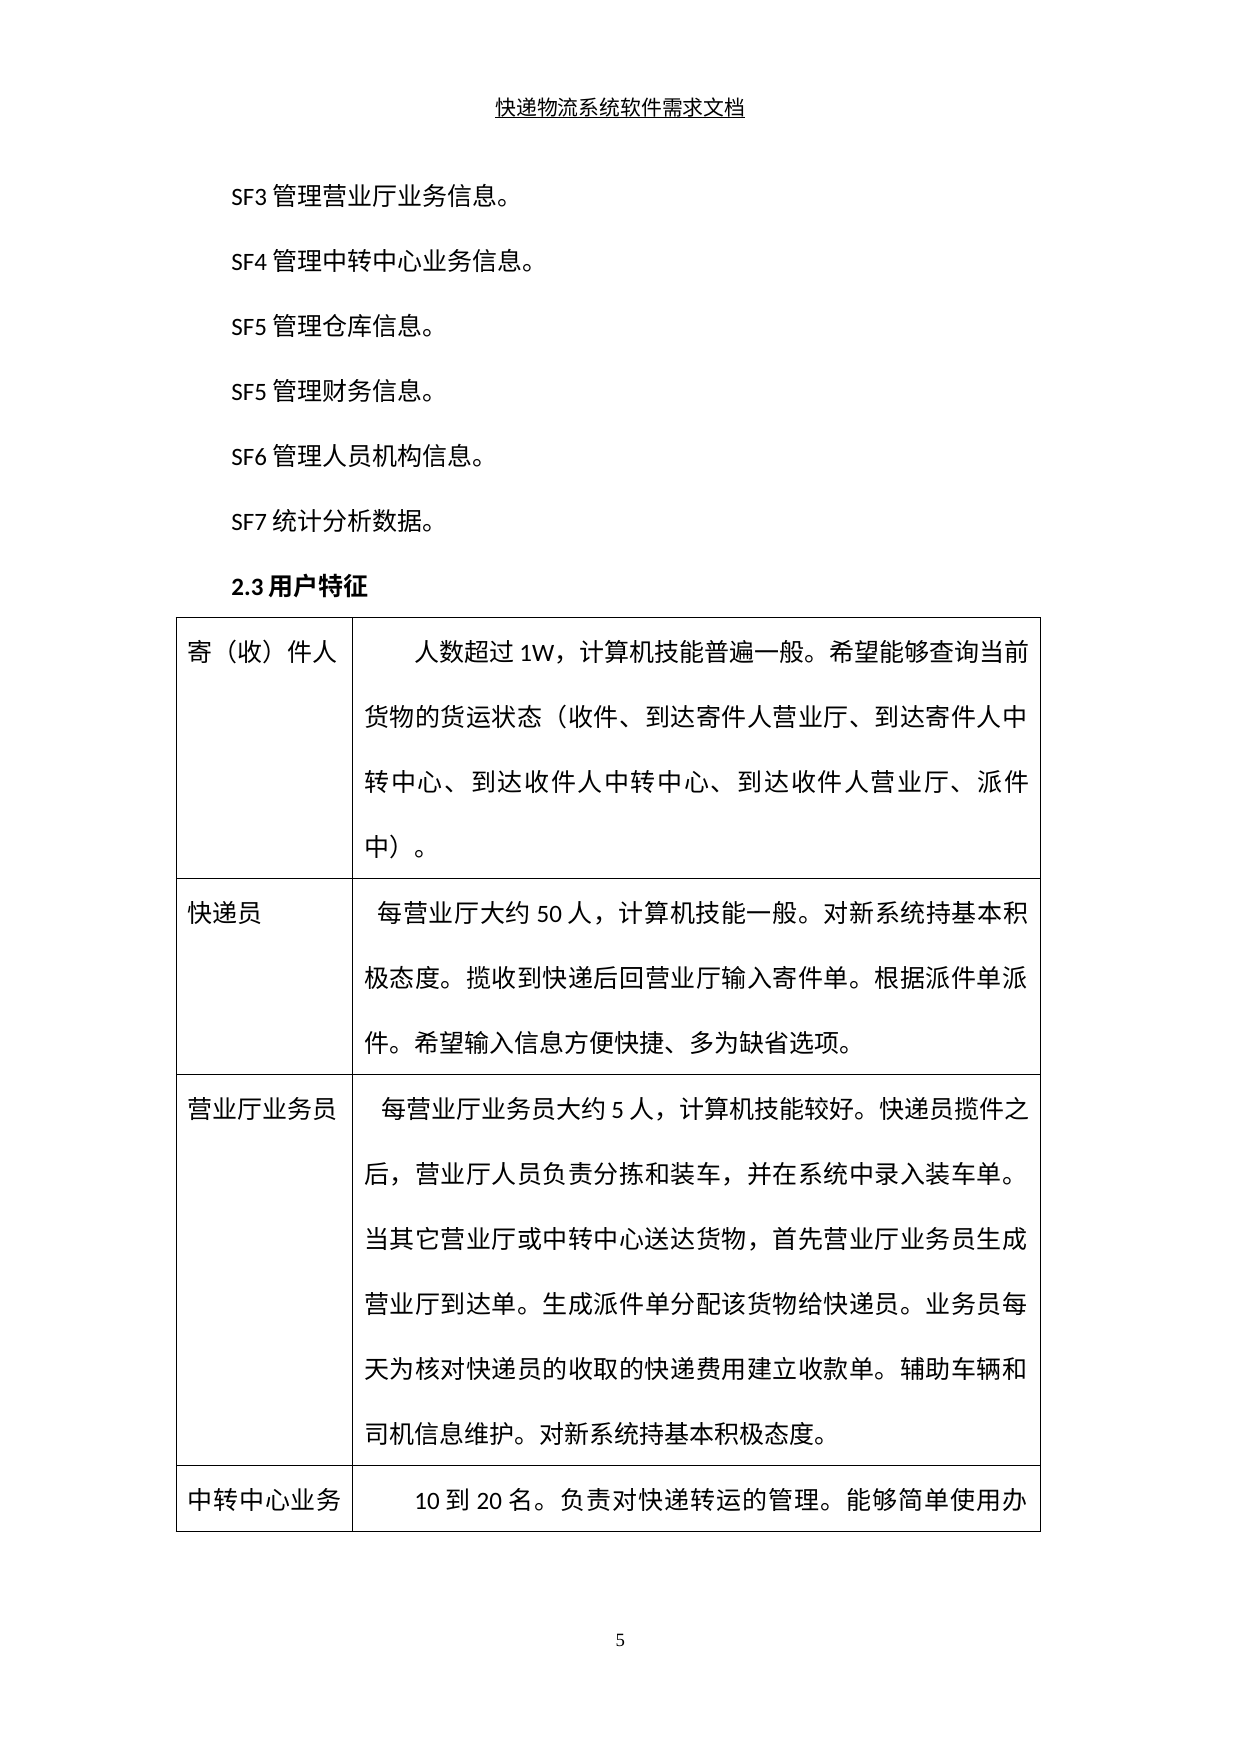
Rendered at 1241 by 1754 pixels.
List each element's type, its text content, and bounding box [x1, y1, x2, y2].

table_cell 营业厅业务员 [177, 1075, 352, 1465]
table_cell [353, 1466, 1040, 1531]
text 2.3用户特征 [187, 552, 1053, 617]
text SF5管理仓库信息。 [231, 292, 1053, 357]
text SF7统计分析数据。 [187, 487, 1053, 552]
text SF3管理营业厅业务信息。 [187, 162, 1053, 227]
table_cell 快递员 [177, 879, 352, 1074]
table_header 人数超过1W，计算机技能普遍一般。希望能够查询当前货物的货运状态（收件、到达寄件人营业厅、到达寄件人中转中心、到达收件人中转中心、到达收件人营业厅、派件中）。 [353, 618, 1040, 878]
table_cell 每营业厅业务员大约5人，计算机技能较好。快递员揽件之后，营业厅人员负责分拣和装车，并在系统中录入装车单。当其它营业厅或中转中心送达货物，首先营业厅业务员生成营业厅到达单。生成派件单分配该货物给快递员。业务员每天为核对快递员的收取的快递费用建立收款单。辅助车辆和司机信息维护。对新系统持基本积极态度。 [353, 1075, 1040, 1465]
table_header 寄（收）件人 [177, 618, 352, 878]
text SF6管理人员机构信息。 [187, 422, 1053, 487]
text SF4管理中转中心业务信息。 [187, 227, 1053, 292]
text SF5管理财务信息。 [187, 357, 1053, 422]
table_cell 每营业厅大约50人，计算机技能一般。对新系统持基本积极态度。揽收到快递后回营业厅输入寄件单。根据派件单派件。希望输入信息方便快捷、多为缺省选项。 [353, 879, 1040, 1074]
table_cell 中转中心业务员 [177, 1466, 352, 1531]
